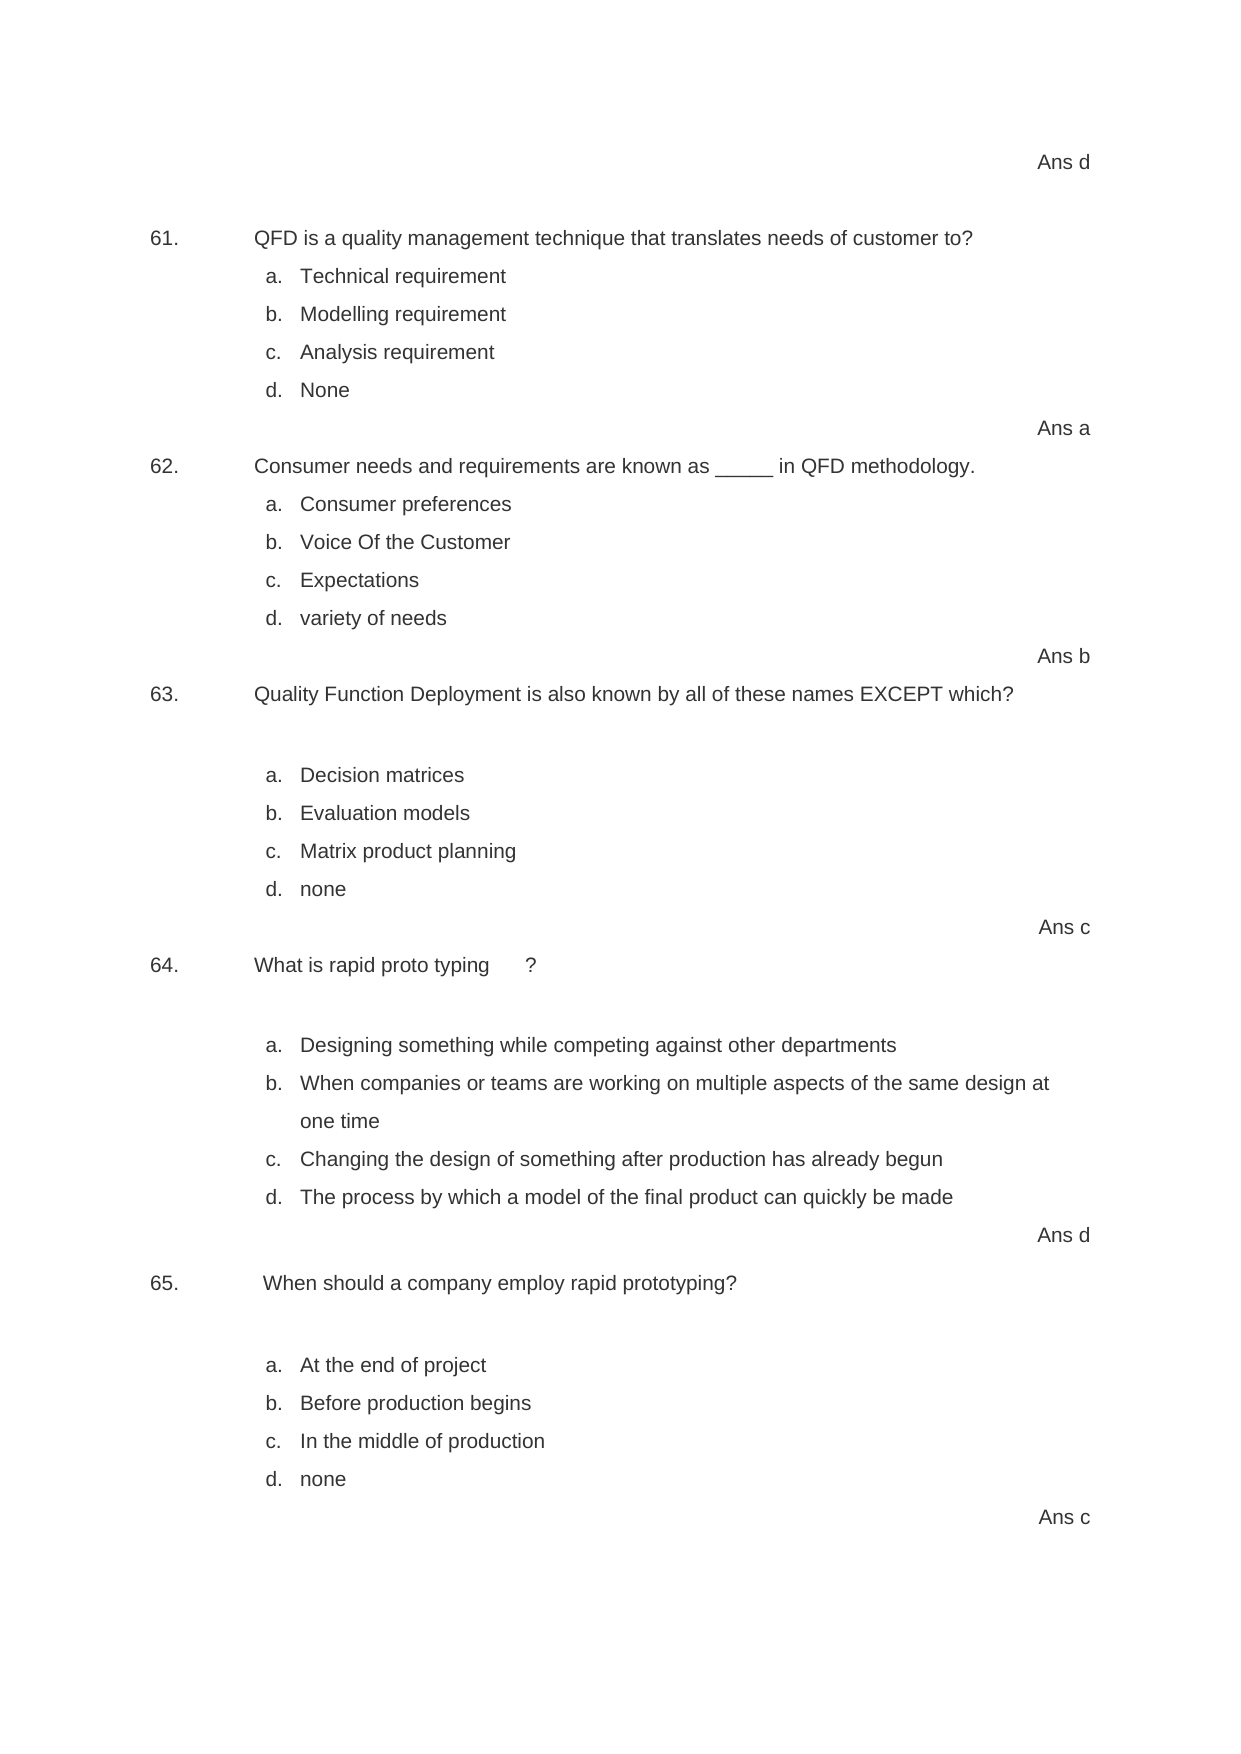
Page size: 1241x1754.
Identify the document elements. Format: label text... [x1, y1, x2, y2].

text c. Changing the design of something after production has already begun [150, 1147, 1090, 1171]
text b. Evaluation models [150, 800, 1090, 824]
text 64. What is rapid proto typing ? [150, 952, 1090, 976]
text b. Voice Of the Customer [225, 530, 1090, 554]
text Ans a [225, 416, 1090, 440]
text a. Consumer preferences [225, 492, 1090, 516]
text a. Decision matrices [150, 762, 1090, 786]
text Ans d [225, 150, 1090, 174]
text 62. Consumer needs and requirements are known as _____ in QFD methodology. [150, 454, 1090, 478]
text 65. When should a company employ rapid prototyping? [263, 1261, 1090, 1297]
text Ans c [225, 914, 1090, 938]
text c. Analysis requirement [225, 340, 1090, 364]
text d. variety of needs [225, 606, 1090, 630]
text a. At the end of project [150, 1353, 1090, 1377]
text 61. QFD is a quality management technique that translates needs of customer to? [150, 226, 1090, 250]
text b. When companies or teams are working on multiple aspects of the same design at [225, 1071, 1090, 1094]
text a. Technical requirement [225, 264, 1090, 288]
text c. Expectations [225, 568, 1090, 592]
text Ans d [225, 1223, 1090, 1247]
text 63. Quality Function Deployment is also known by all of these names EXCEPT which? [150, 682, 1090, 706]
text c. In the middle of production [150, 1429, 1090, 1453]
text b. Before production begins [225, 1391, 1090, 1415]
text c. Matrix product planning [150, 838, 1090, 862]
text d. None [225, 378, 1090, 402]
text d. none [225, 876, 1090, 900]
text b. Modelling requirement [225, 302, 1090, 326]
text Ans c [225, 1505, 1090, 1529]
text a. Designing something while competing against other departments [150, 1033, 1090, 1057]
text d. none [150, 1467, 1090, 1491]
text one time [225, 1109, 1090, 1133]
text Ans b [225, 644, 1090, 668]
text d. The process by which a model of the final product can quickly be made [150, 1185, 1090, 1209]
text 65. When should a company employ rapid prototyping? [150, 1261, 254, 1297]
